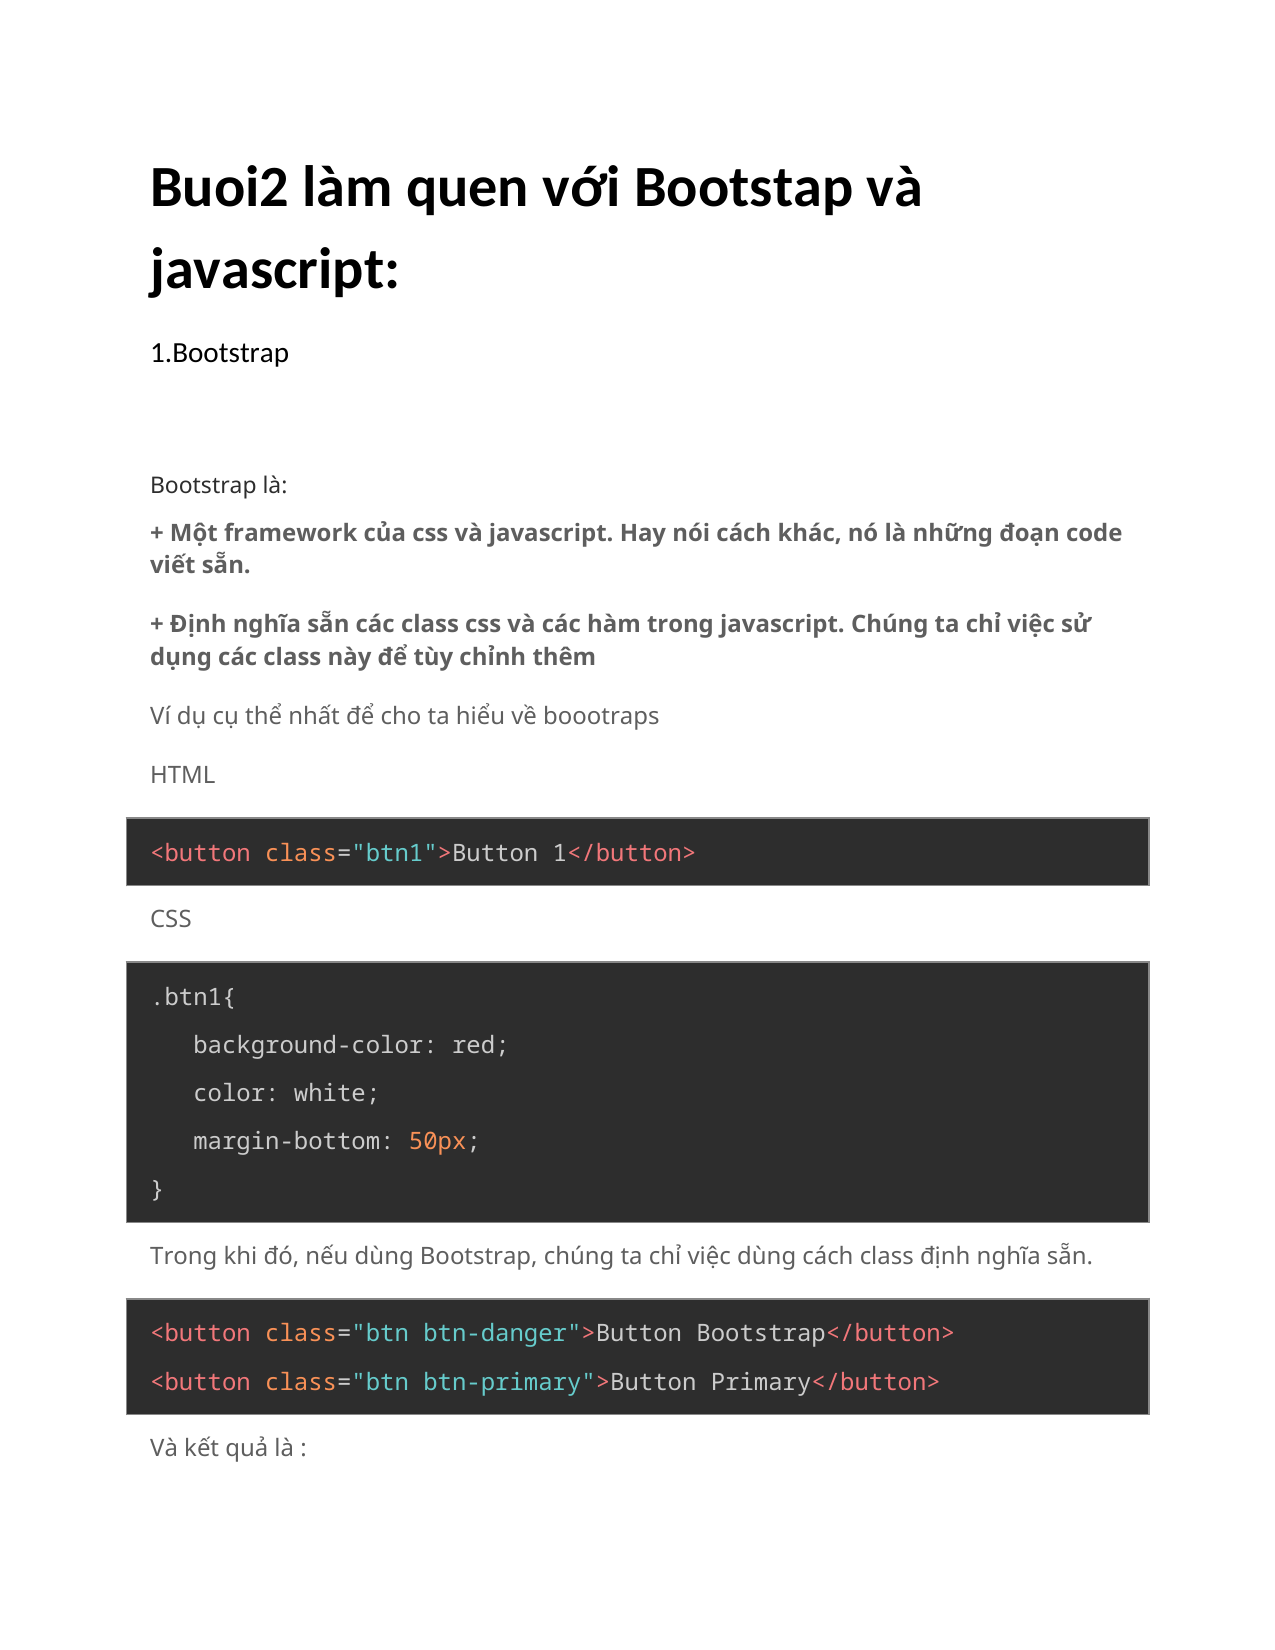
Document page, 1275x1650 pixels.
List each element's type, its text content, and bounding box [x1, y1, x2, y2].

text Buoi2 làm quen với Bootstap và javascript: [150, 150, 1125, 303]
text <button class="btn1">Button 1</button> [127, 819, 1148, 885]
text <button class="btn btn-danger">Button Bootstrap</button> [127, 1300, 1148, 1346]
text background-color: red; [127, 1009, 1148, 1058]
text <button class="btn btn-primary">Button Primary</button> [127, 1346, 1148, 1414]
text Ví dụ cụ thể nhất để cho ta hiểu về boootraps [150, 699, 1125, 732]
text margin-bottom: 50px; [127, 1106, 1148, 1154]
text 1.Bootstrap [150, 334, 1125, 370]
text color: white; [127, 1058, 1148, 1106]
text Và kết quả là : [150, 1431, 1125, 1463]
text CSS [150, 902, 1125, 934]
text + Định nghĩa sẵn các class css và các hàm trong javascript. Chúng ta chỉ việc sử dụng các class này để tùy chỉnh thêm [150, 607, 1125, 672]
text Trong khi đó, nếu dùng Bootstrap, chúng ta chỉ việc dùng cách class định nghĩa sẵn. [150, 1239, 1125, 1271]
text HTML [150, 758, 1125, 791]
text + Một framework của css và javascript. Hay nói cách khác, nó là những đoạn code viết sẵn. [150, 515, 1125, 581]
text .btn1{ [127, 963, 1148, 1009]
text Bootstrap là: [150, 468, 1125, 500]
text } [127, 1154, 1148, 1222]
